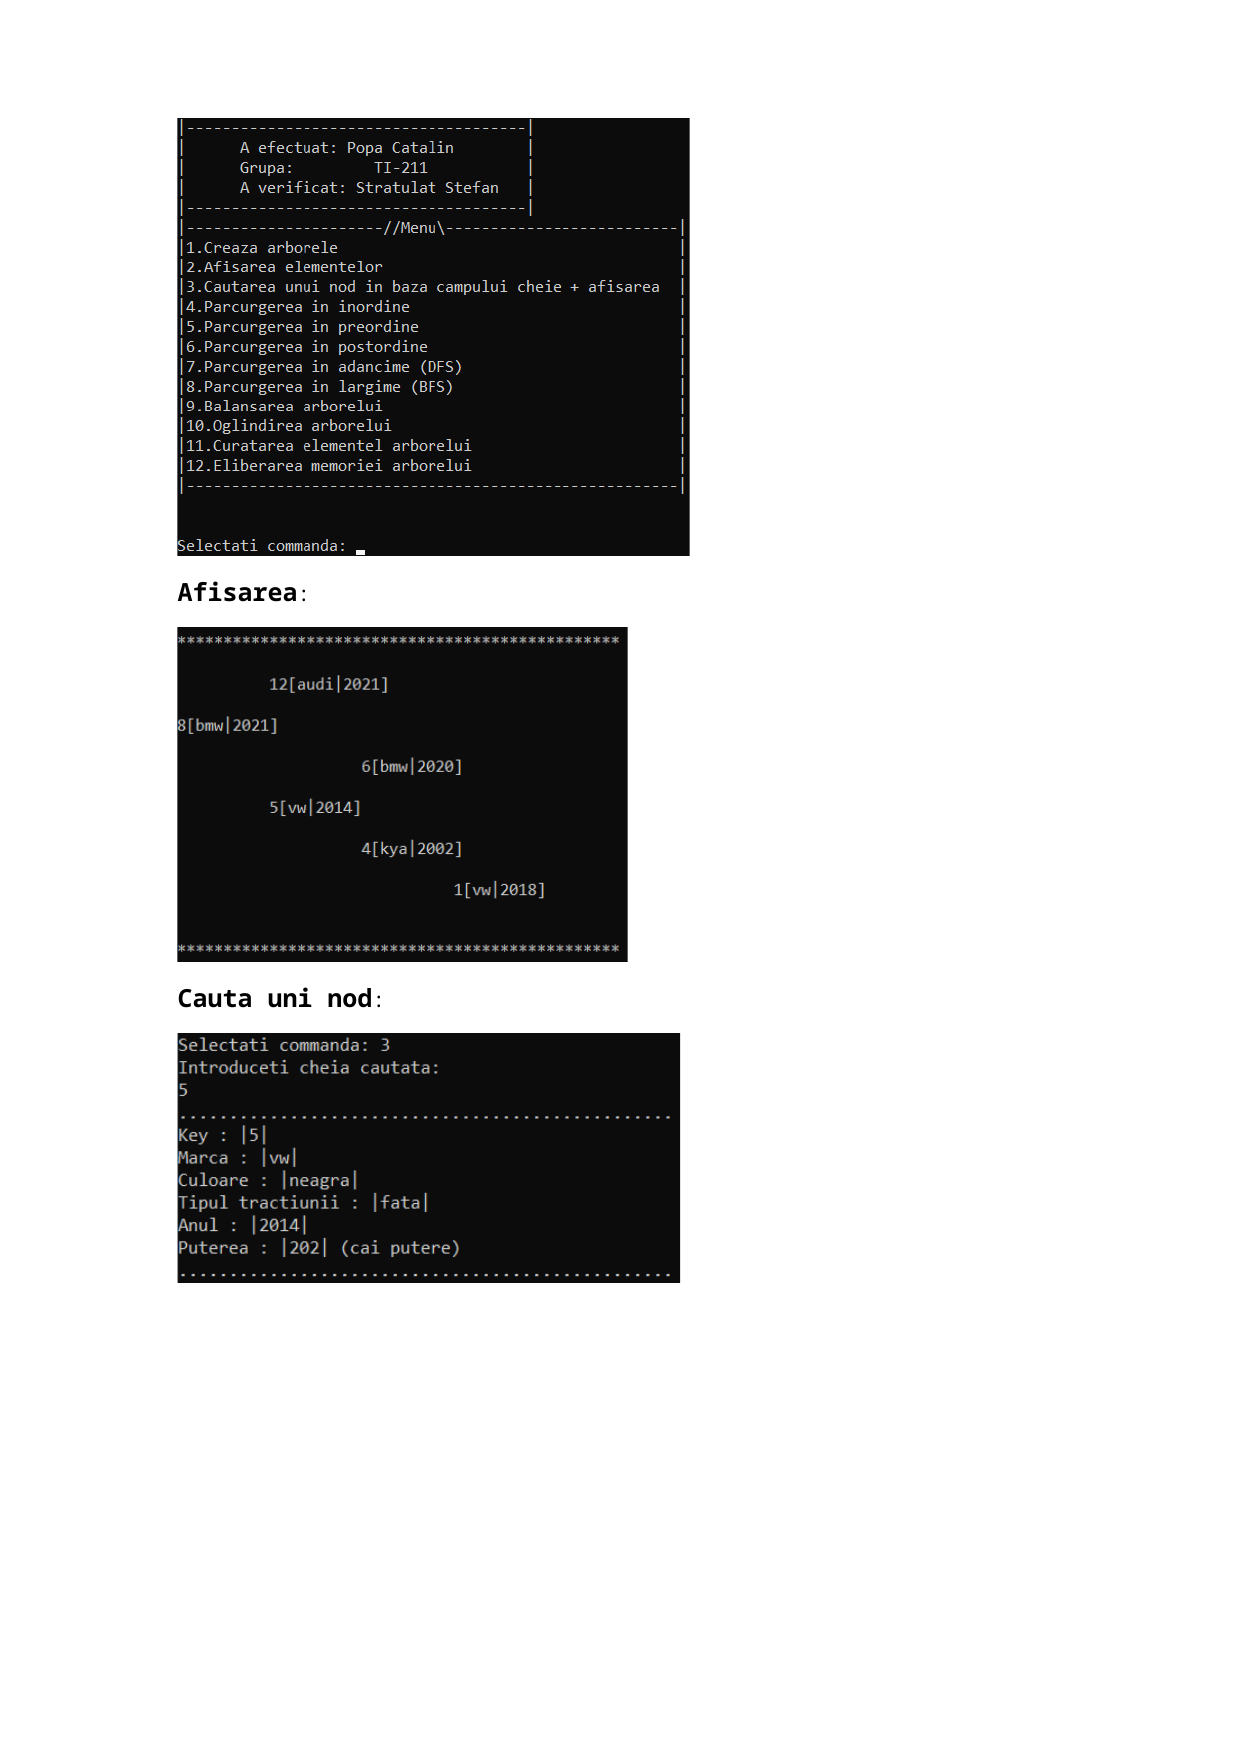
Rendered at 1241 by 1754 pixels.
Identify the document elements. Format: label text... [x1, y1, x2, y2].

text Cauta uni nod: [177, 980, 1152, 1014]
picture [177, 118, 690, 556]
picture [177, 627, 628, 962]
picture [177, 1033, 681, 1283]
text Afisarea: [177, 574, 1152, 608]
